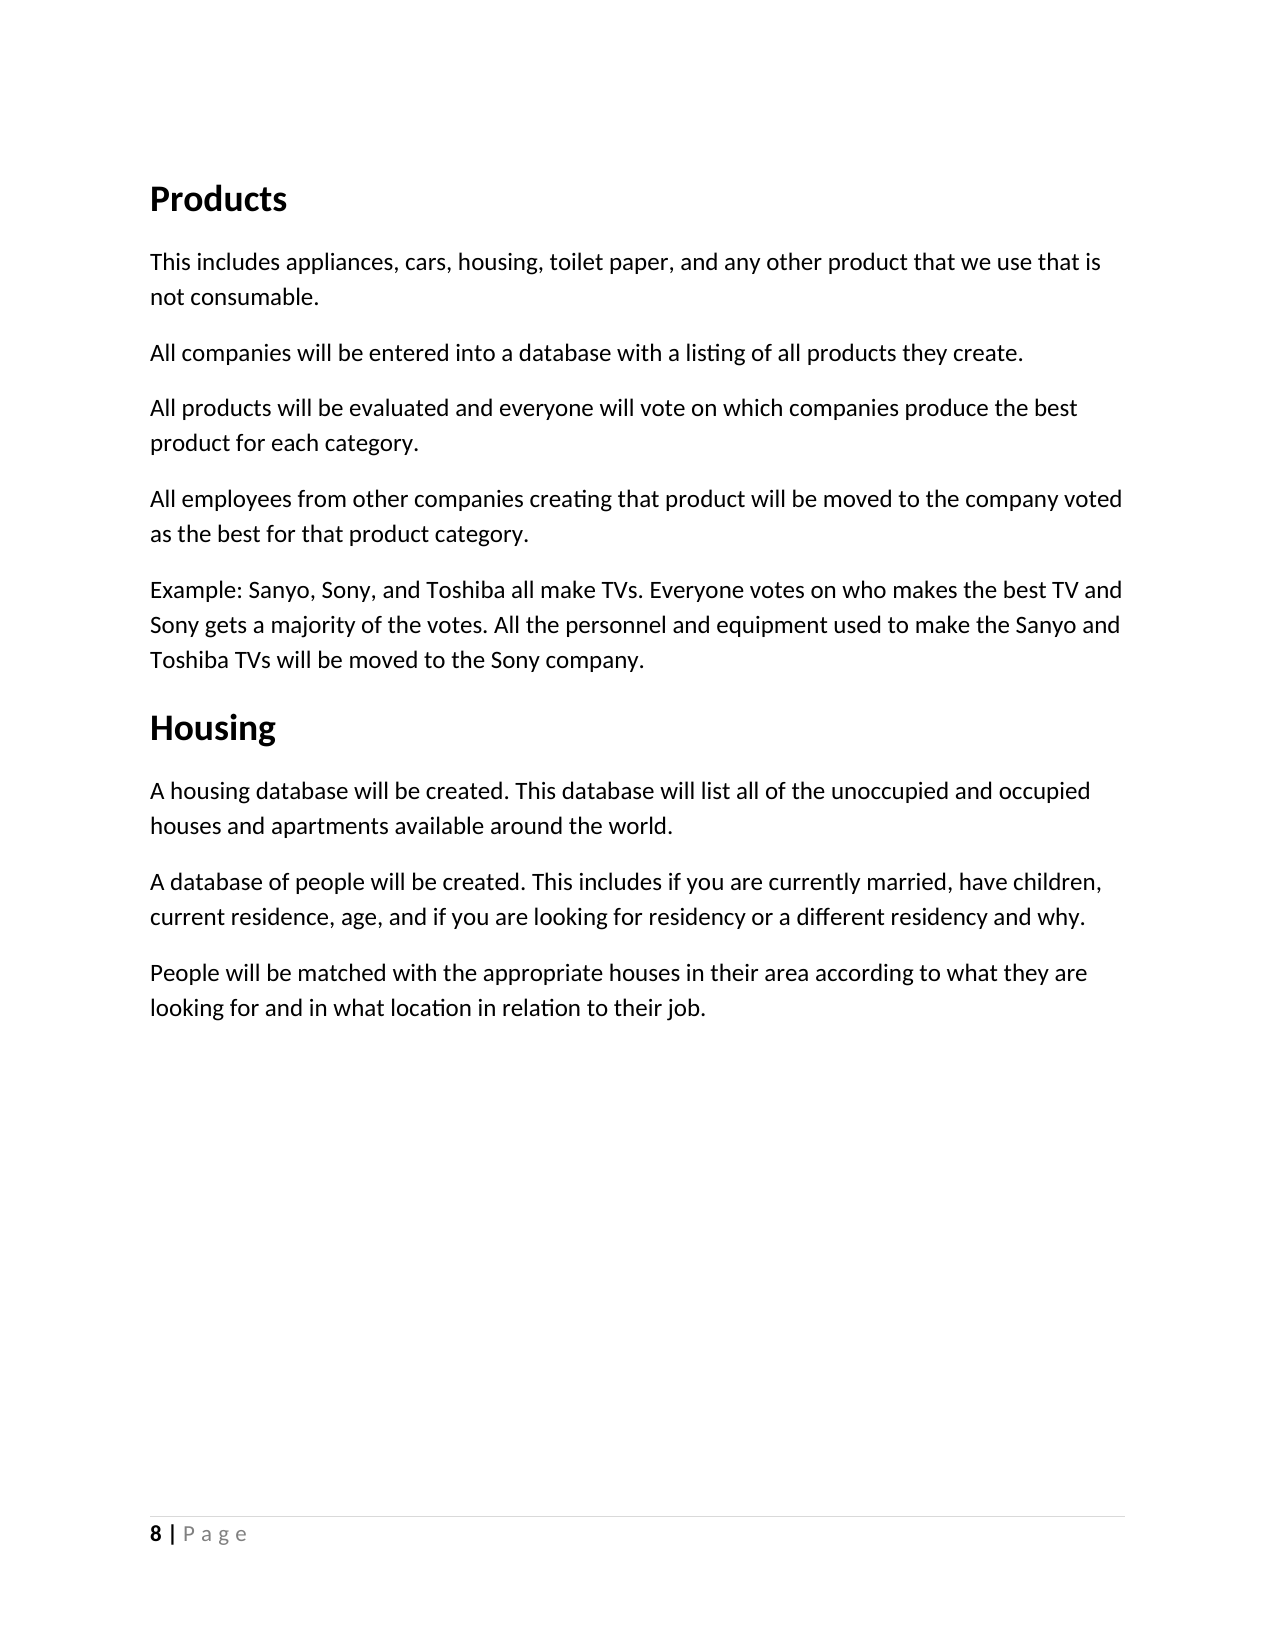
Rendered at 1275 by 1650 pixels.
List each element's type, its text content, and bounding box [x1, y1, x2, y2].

subtitle Products [150, 175, 1125, 221]
text Example: Sanyo, Sony, and Toshiba all make TVs. Everyone votes on who makes the best TV and Sony gets a majority of the votes. All the personnel and equipment used to make the Sanyo and Toshiba TVs will be moved to the Sony company. [150, 574, 1125, 675]
text This includes appliances, cars, housing, toilet paper, and any other product that we use that is not consumable. [150, 246, 1125, 311]
text All companies will be entered into a database with a listing of all products they create. [150, 337, 1125, 367]
text All employees from other companies creating that product will be moved to the company voted as the best for that product category. [150, 483, 1125, 549]
text People will be matched with the appropriate houses in their area according to what they are looking for and in what location in relation to their job. [150, 957, 1125, 1022]
subtitle Housing [150, 704, 1125, 750]
text A housing database will be created. This database will list all of the unoccupied and occupied houses and apartments available around the world. [150, 775, 1125, 841]
text All products will be evaluated and everyone will vote on which companies produce the best product for each category. [150, 392, 1125, 458]
text A database of people will be created. This includes if you are currently married, have children, current residence, age, and if you are looking for residency or a different residency and why. [150, 866, 1125, 931]
